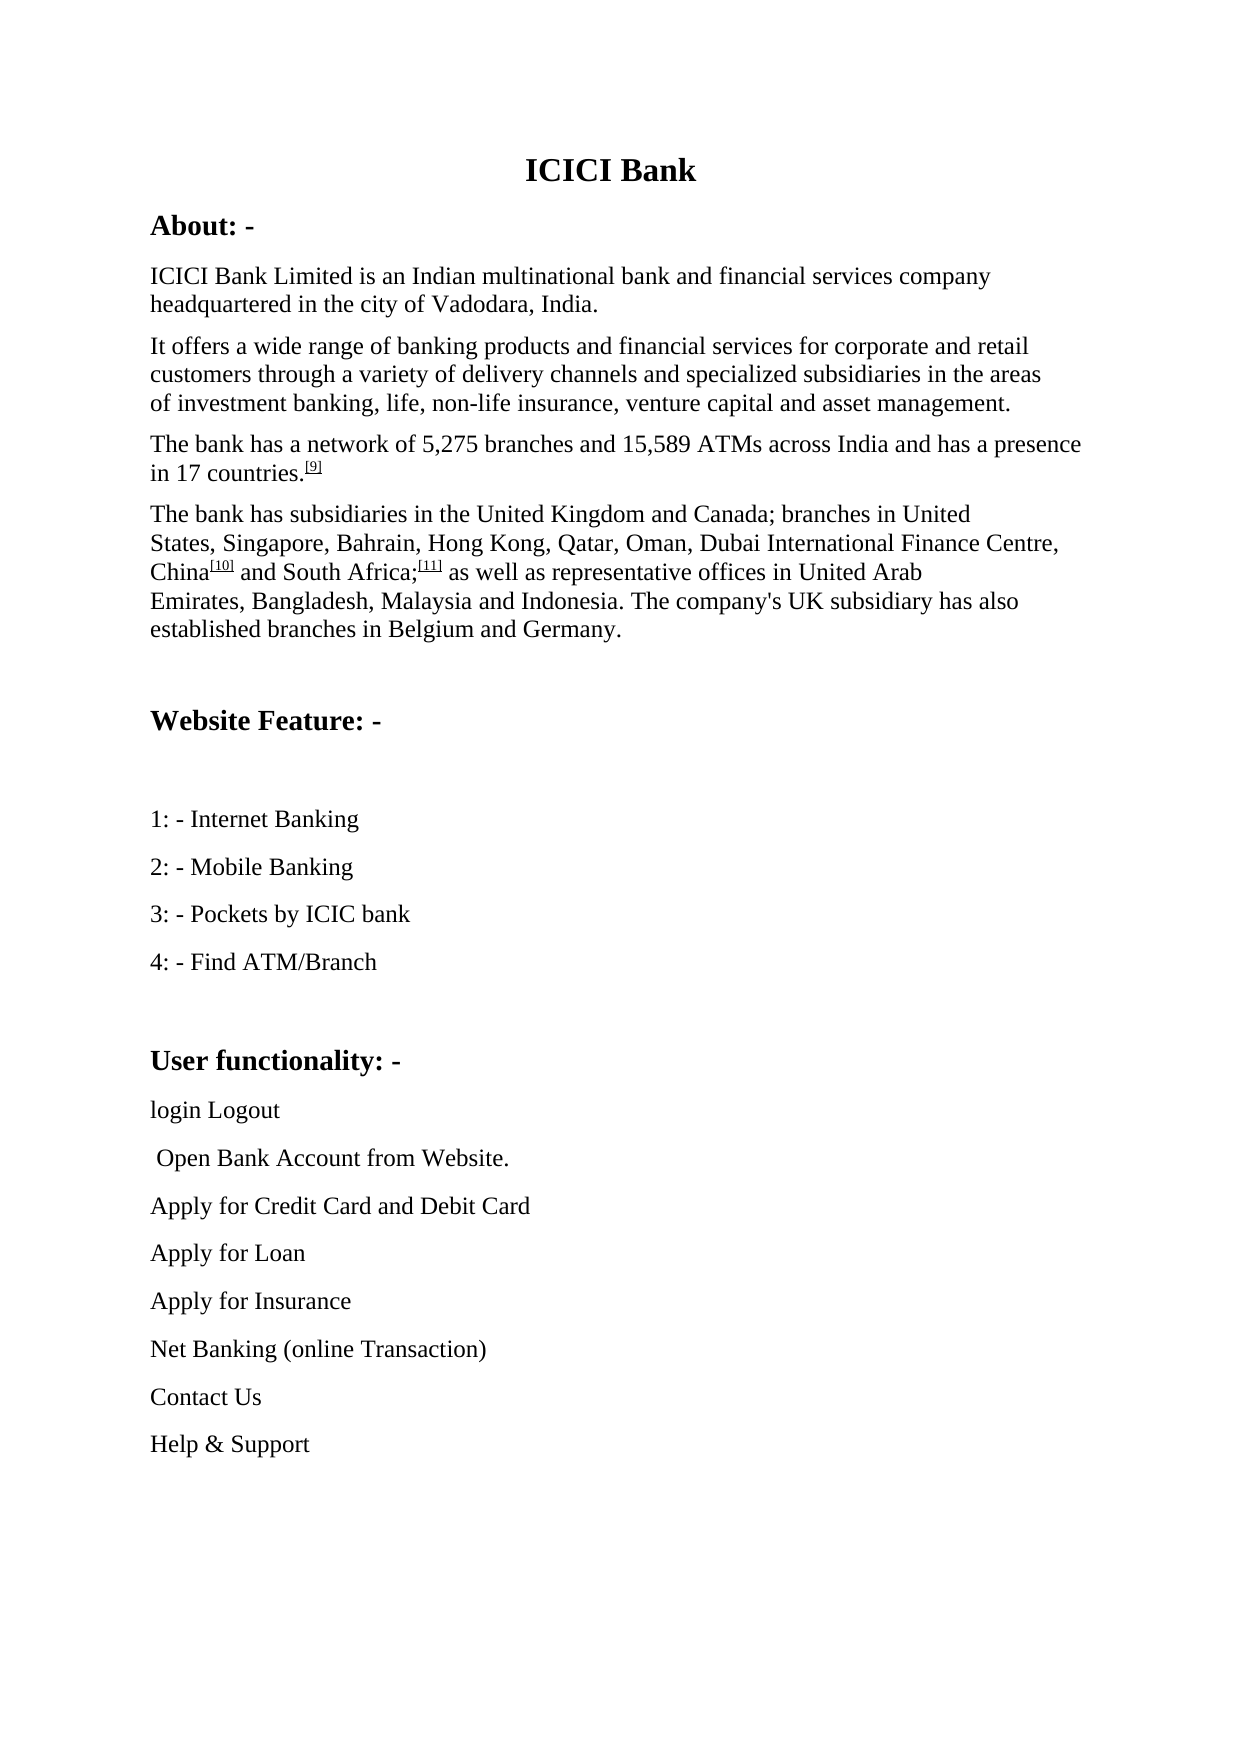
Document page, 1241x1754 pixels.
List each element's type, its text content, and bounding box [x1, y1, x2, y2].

text Apply for Credit Card and Debit Card [150, 1191, 1090, 1219]
text 1: - Internet Banking [150, 804, 1090, 833]
text 4: - Find ATM/Branch [150, 947, 1090, 976]
text Net Banking (online Transaction) [150, 1334, 1090, 1363]
text 2: - Mobile Banking [150, 852, 1090, 881]
text About: - [150, 208, 1090, 242]
text Website Feature: - [150, 703, 1090, 737]
text login Logout [150, 1095, 1090, 1124]
text User functionality: - [150, 1043, 1090, 1076]
text The bank has a network of 5,275 branches and 15,589 ATMs across India and has a presence in 17 countries.[9] [150, 429, 1090, 487]
text The bank has subsidiaries in the United Kingdom and Canada; branches in United States, Singapore, Bahrain, Hong Kong, Qatar, Oman, Dubai International Finance Centre, China[10] and South Africa;[11] as well as representative offices in United Arab Emirates, Bangladesh, Malaysia and Indonesia. The company's UK subsidiary has also established branches in Belgium and Germany. [150, 499, 1090, 643]
text ICICI Bank [150, 150, 1090, 188]
text 3: - Pockets by ICIC bank [150, 899, 1090, 928]
text Apply for Loan [150, 1238, 1090, 1267]
text Open Bank Account from Website. [150, 1143, 1090, 1172]
text Apply for Insurance [150, 1286, 1090, 1315]
text ICICI Bank Limited is an Indian multinational bank and financial services company headquartered in the city of Vadodara, India. [150, 261, 1090, 318]
text Contact Us [150, 1382, 1090, 1410]
text It offers a wide range of banking products and financial services for corporate and retail customers through a variety of delivery channels and specialized subsidiaries in the areas of investment banking, life, non-life insurance, venture capital and asset management. [150, 331, 1090, 417]
text Help & Support [150, 1429, 1090, 1458]
